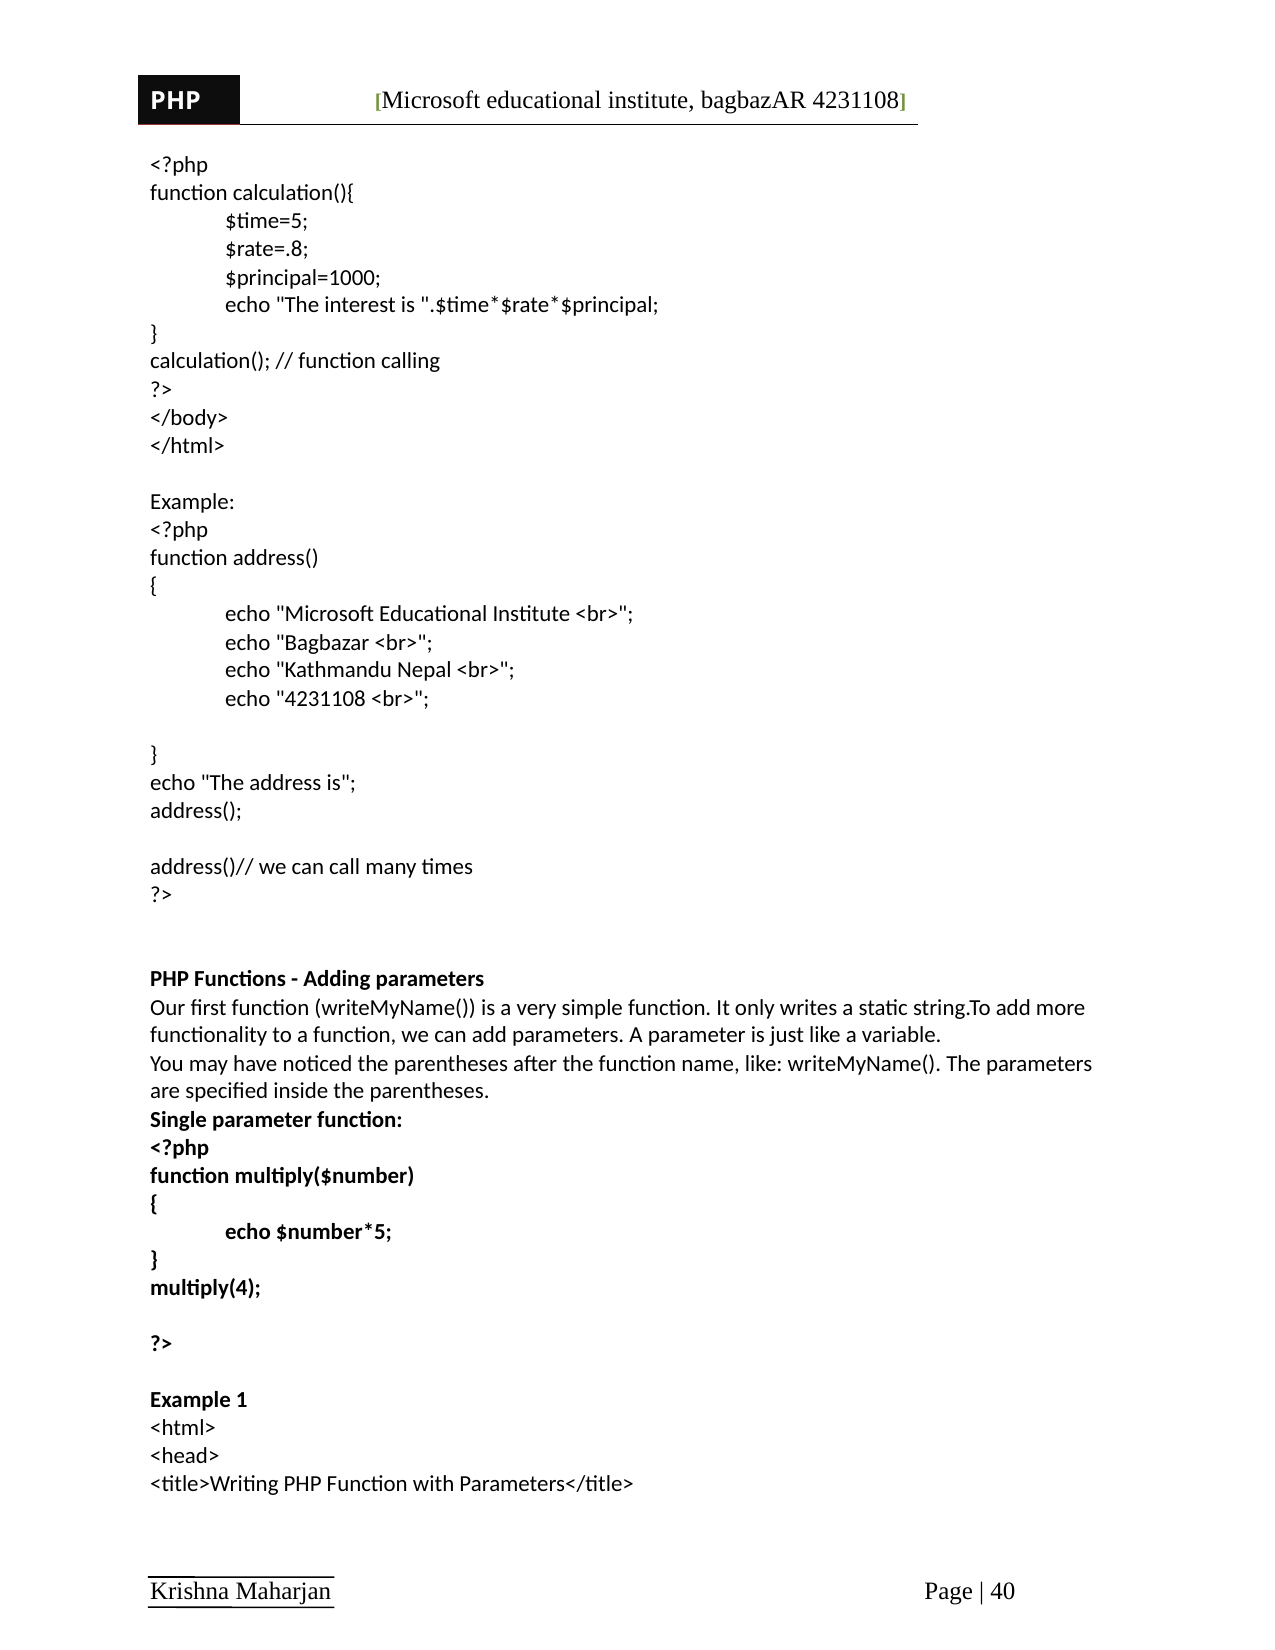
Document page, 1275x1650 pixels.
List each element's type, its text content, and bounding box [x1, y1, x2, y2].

text Example: [150, 487, 1125, 516]
text <?php [150, 1133, 1125, 1161]
text echo "The address is"; [150, 768, 1125, 796]
text address(); [150, 796, 1125, 824]
text echo "Bagbazar <br>"; [150, 628, 1125, 656]
text <title>Writing PHP Function with Parameters</title> [150, 1469, 1125, 1497]
text <?php [150, 516, 1125, 543]
text $rate=.8; [150, 234, 1125, 263]
text address()// we can call many times [150, 852, 1125, 881]
text function calculation(){ [150, 178, 1125, 207]
text } [150, 319, 1125, 347]
text multiply(4); [150, 1273, 1125, 1301]
text echo "Microsoft Educational Institute <br>"; [150, 599, 1125, 628]
text Single parameter function: [150, 1105, 1125, 1133]
text { [150, 572, 1125, 599]
text $principal=1000; [150, 263, 1125, 291]
text calculation(); // function calling [150, 347, 1125, 375]
text ?> [150, 375, 1125, 403]
text { [150, 1189, 1125, 1217]
text echo "Kathmandu Nepal <br>"; [150, 656, 1125, 684]
text $time=5; [150, 207, 1125, 234]
text </body> [150, 403, 1125, 431]
text <?php [150, 151, 1125, 178]
text You may have noticed the parentheses after the function name, like: writeMyName(). The parameters are specified inside the parentheses. [150, 1049, 1125, 1105]
text <head> [150, 1441, 1125, 1469]
text function address() [150, 543, 1125, 572]
text </html> [150, 431, 1125, 459]
text <html> [150, 1413, 1125, 1441]
text echo "The interest is ".$time*$rate*$principal; [150, 291, 1125, 319]
text echo $number*5; [150, 1217, 1125, 1245]
text Our first function (writeMyName()) is a very simple function. It only writes a static string.To add more functionality to a function, we can add parameters. A parameter is just like a variable. [150, 993, 1125, 1049]
text function multiply($number) [150, 1161, 1125, 1189]
text ?> [150, 1329, 1125, 1357]
text } [150, 740, 1125, 768]
text echo "4231108 <br>"; [150, 684, 1125, 712]
text } [150, 1245, 1125, 1273]
text Example 1 [150, 1385, 1125, 1413]
text PHP Functions - Adding parameters [150, 964, 1125, 993]
text ?> [150, 881, 1125, 908]
